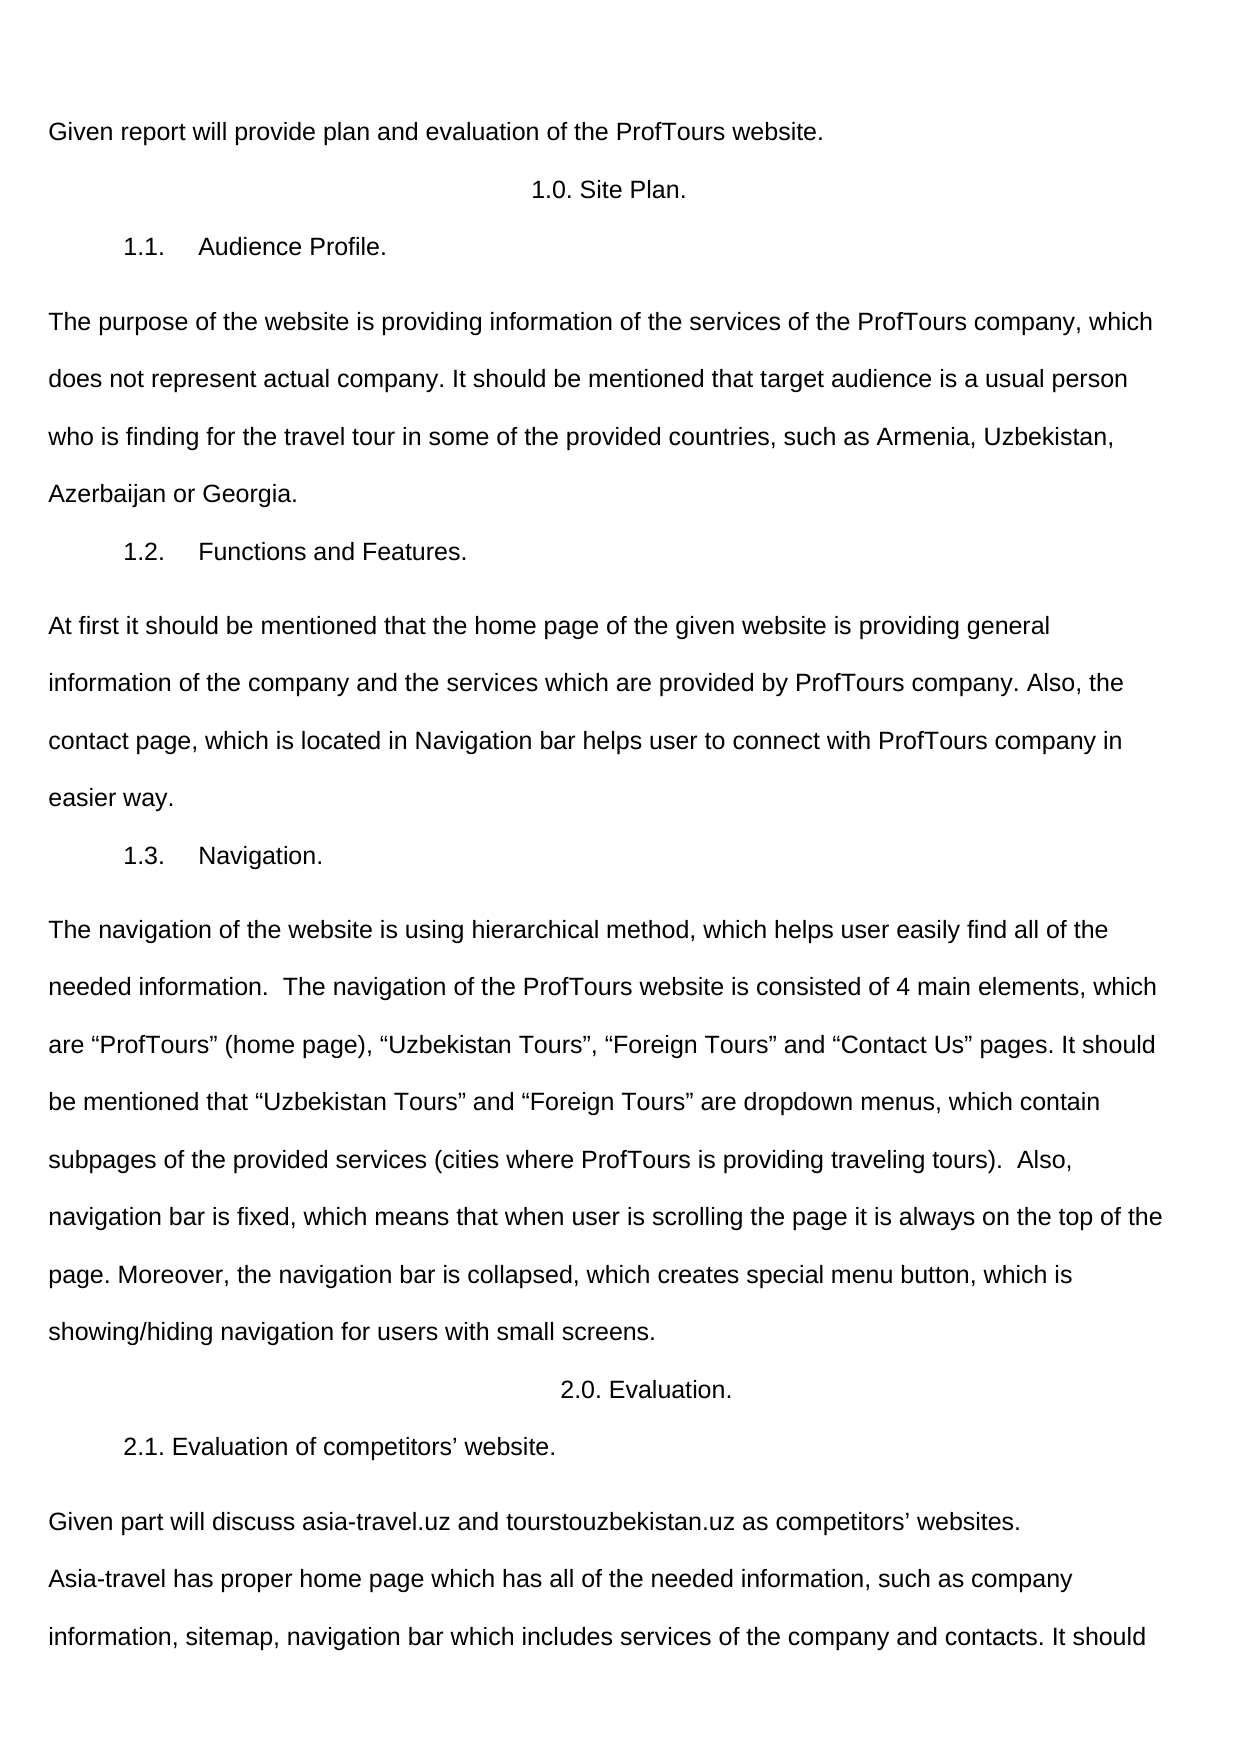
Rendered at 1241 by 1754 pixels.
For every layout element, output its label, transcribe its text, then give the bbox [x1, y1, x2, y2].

list 2.1. Evaluation of competitors’ website. [123, 1432, 1170, 1461]
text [48, 1564, 1170, 1650]
text At first it should be mentioned that the home page of the given website is providing general information of the company and the services which are provided by ProfTours company. Also, the contact page, which is located in Navigation bar helps user to connect with ProfTours company in easier way. [48, 611, 1170, 812]
text Given part will discuss asia-travel.uz and tourstouzbekistan.uz as competitors’ websites. [48, 1506, 1170, 1535]
text 1.0. Site Plan. [48, 175, 1170, 203]
text The purpose of the website is providing information of the services of the ProfTours company, which does not represent actual company. It should be mentioned that target audience is a usual person who is finding for the travel tour in some of the provided countries, such as Armenia, Uzbekistan, Azerbaijan or Georgia. [48, 306, 1170, 508]
list Functions and Features. [123, 536, 1170, 565]
list 2.0. Evaluation. [123, 1375, 1170, 1403]
text The navigation of the website is using hierarchical method, which helps user easily find all of the needed information. The navigation of the ProfTours website is consisted of 4 main elements, which are “ProfTours” (home page), “Uzbekistan Tours”, “Foreign Tours” and “Contact Us” pages. It should be mentioned that “Uzbekistan Tours” and “Foreign Tours” are dropdown menus, which contain subpages of the provided services (cities where ProfTours is providing traveling tours). Also, navigation bar is fixed, which means that when user is scrolling the page it is always on the top of the page. Moreover, the navigation bar is collapsed, which creates special menu button, which is showing/hiding navigation for users with small screens. [48, 915, 1170, 1346]
list Audience Profile. [123, 232, 1170, 261]
list Navigation. [123, 841, 1170, 869]
text Given report will provide plan and evaluation of the ProfTours website. [48, 117, 1170, 146]
